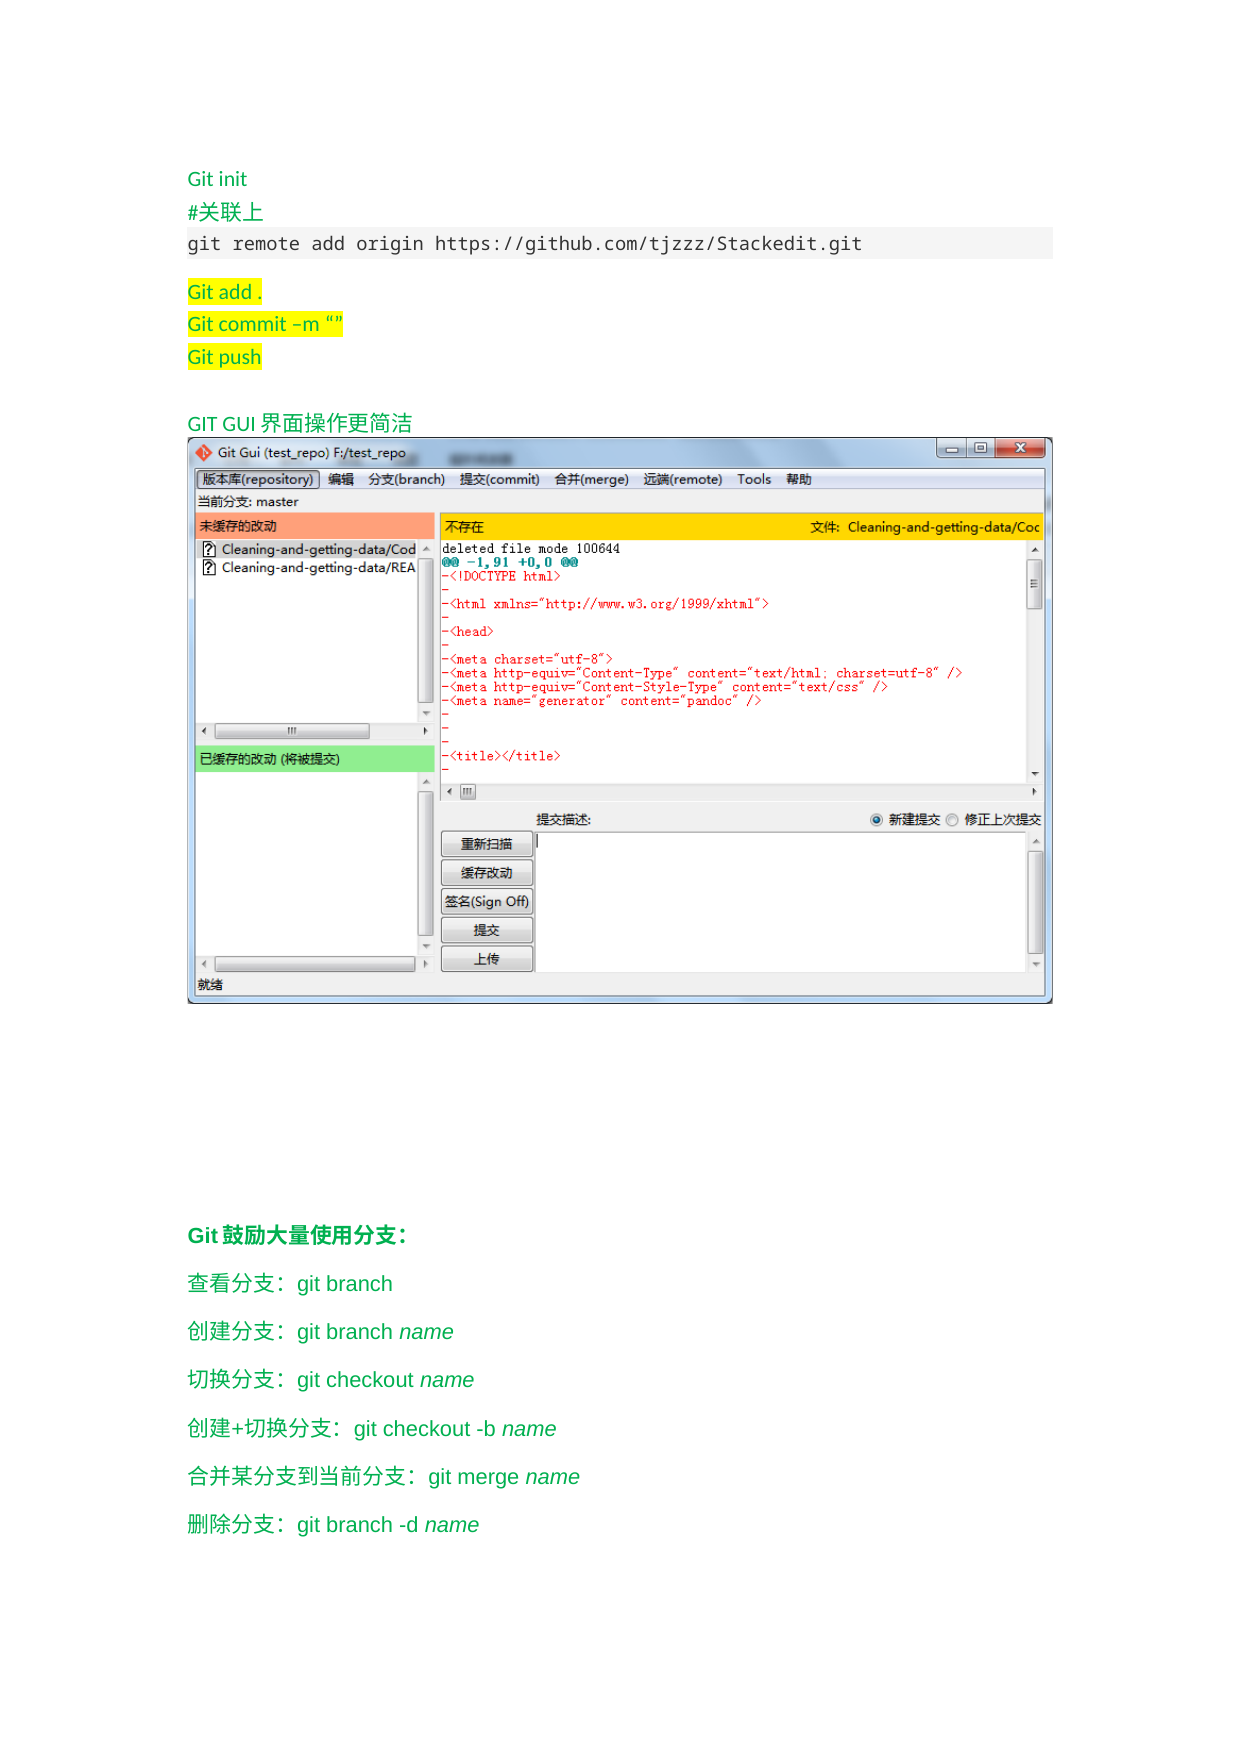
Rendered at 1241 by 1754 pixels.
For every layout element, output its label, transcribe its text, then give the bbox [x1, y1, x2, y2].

text Git add . [187, 275, 1053, 308]
text git remote add origin https://github.com/tjzzz/Stackedit.git [187, 227, 1053, 259]
text 删除分支：git branch -d name [187, 1506, 1053, 1539]
picture [187, 437, 1053, 1004]
text Git commit –m “” [187, 308, 1053, 340]
text 创建+切换分支：git checkout -b name [187, 1410, 1053, 1443]
text 切换分支：git checkout name [187, 1362, 1053, 1394]
text GIT GUI界面操作更简洁 [187, 405, 1053, 437]
text 查看分支：git branch [187, 1266, 1053, 1298]
text Git push [187, 340, 1053, 373]
text #关联上 [187, 194, 1053, 227]
text 合并某分支到当前分支：git merge name [187, 1458, 1053, 1491]
text Git鼓励大量使用分支： [187, 1218, 1053, 1250]
text 创建分支：git branch name [187, 1314, 1053, 1346]
text Git init [187, 162, 1053, 194]
